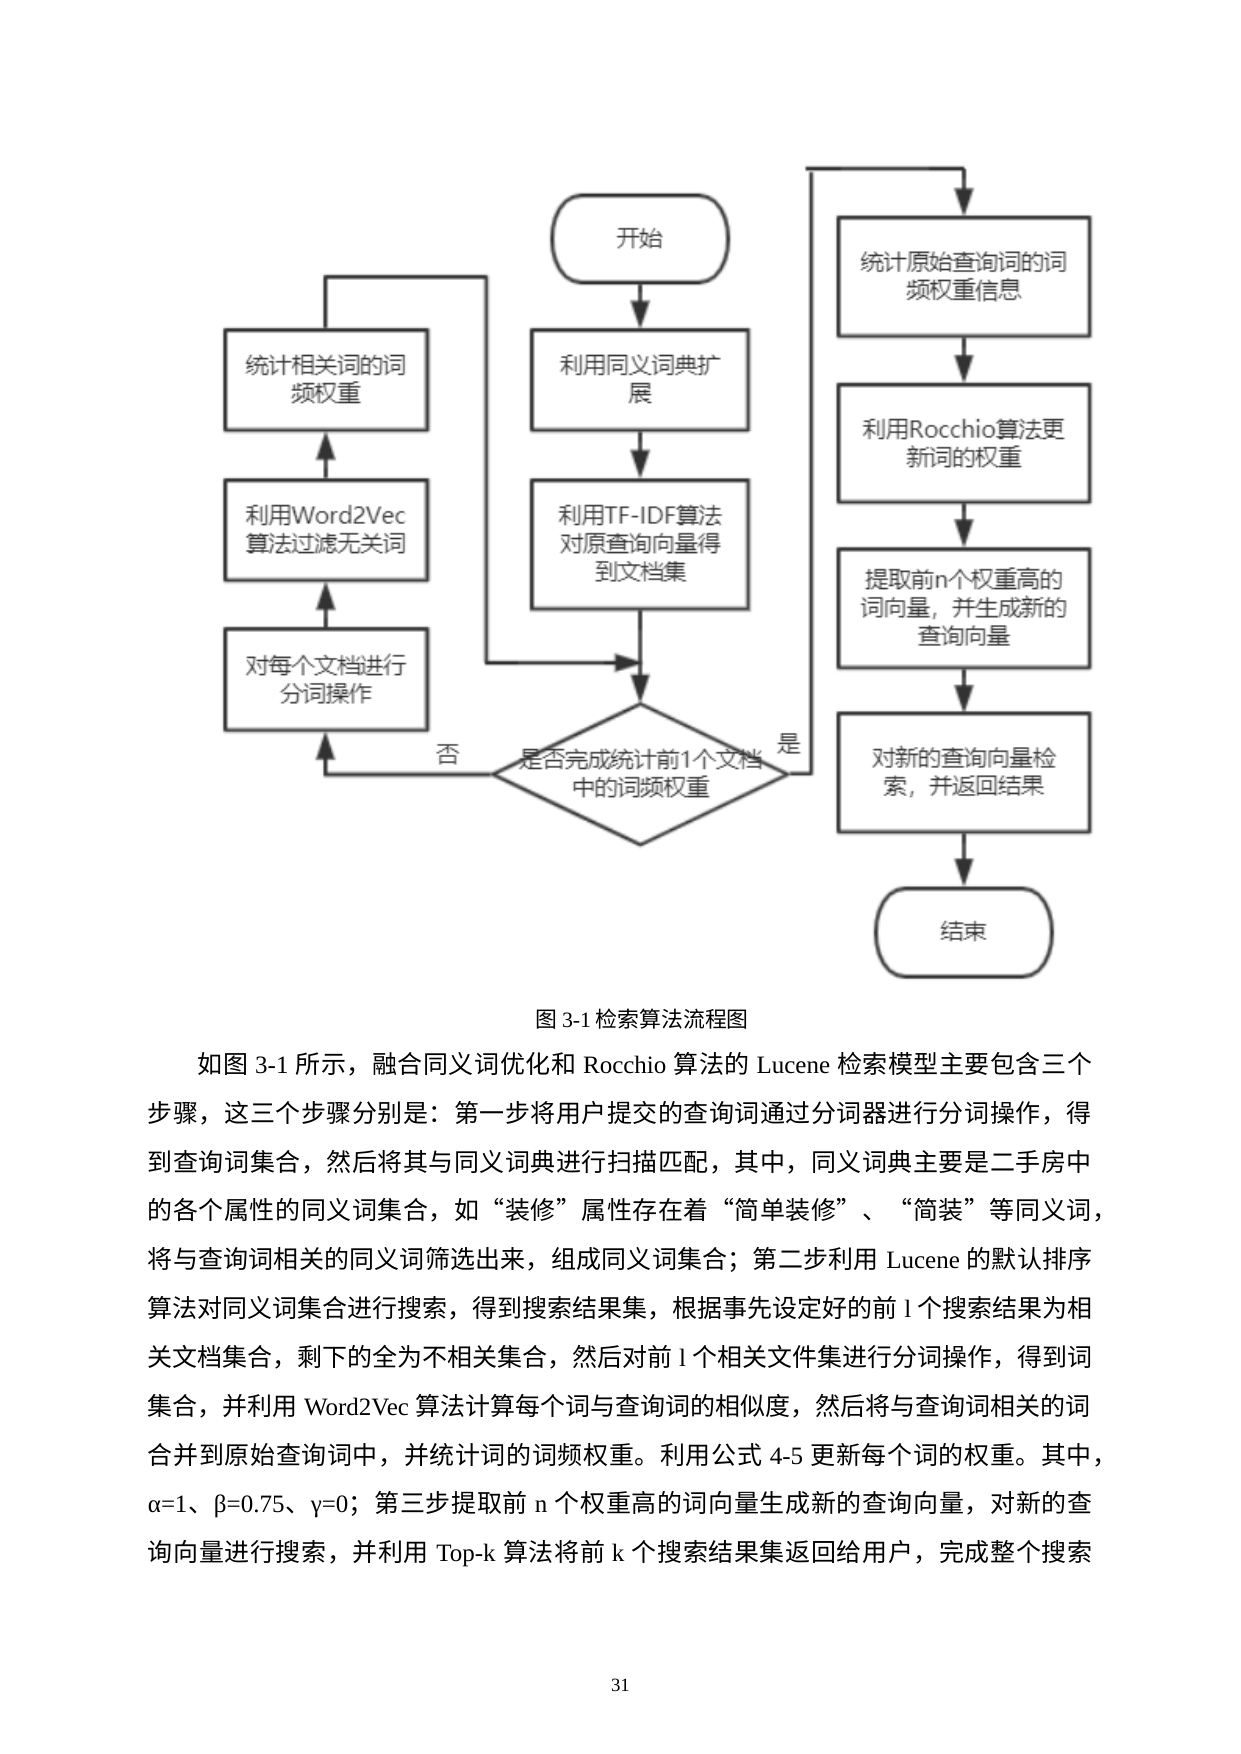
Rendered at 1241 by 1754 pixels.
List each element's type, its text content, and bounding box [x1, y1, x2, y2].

picture [197, 147, 1123, 990]
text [148, 1044, 1092, 1569]
text 图3-1检索算法流程图 [148, 1002, 1092, 1033]
